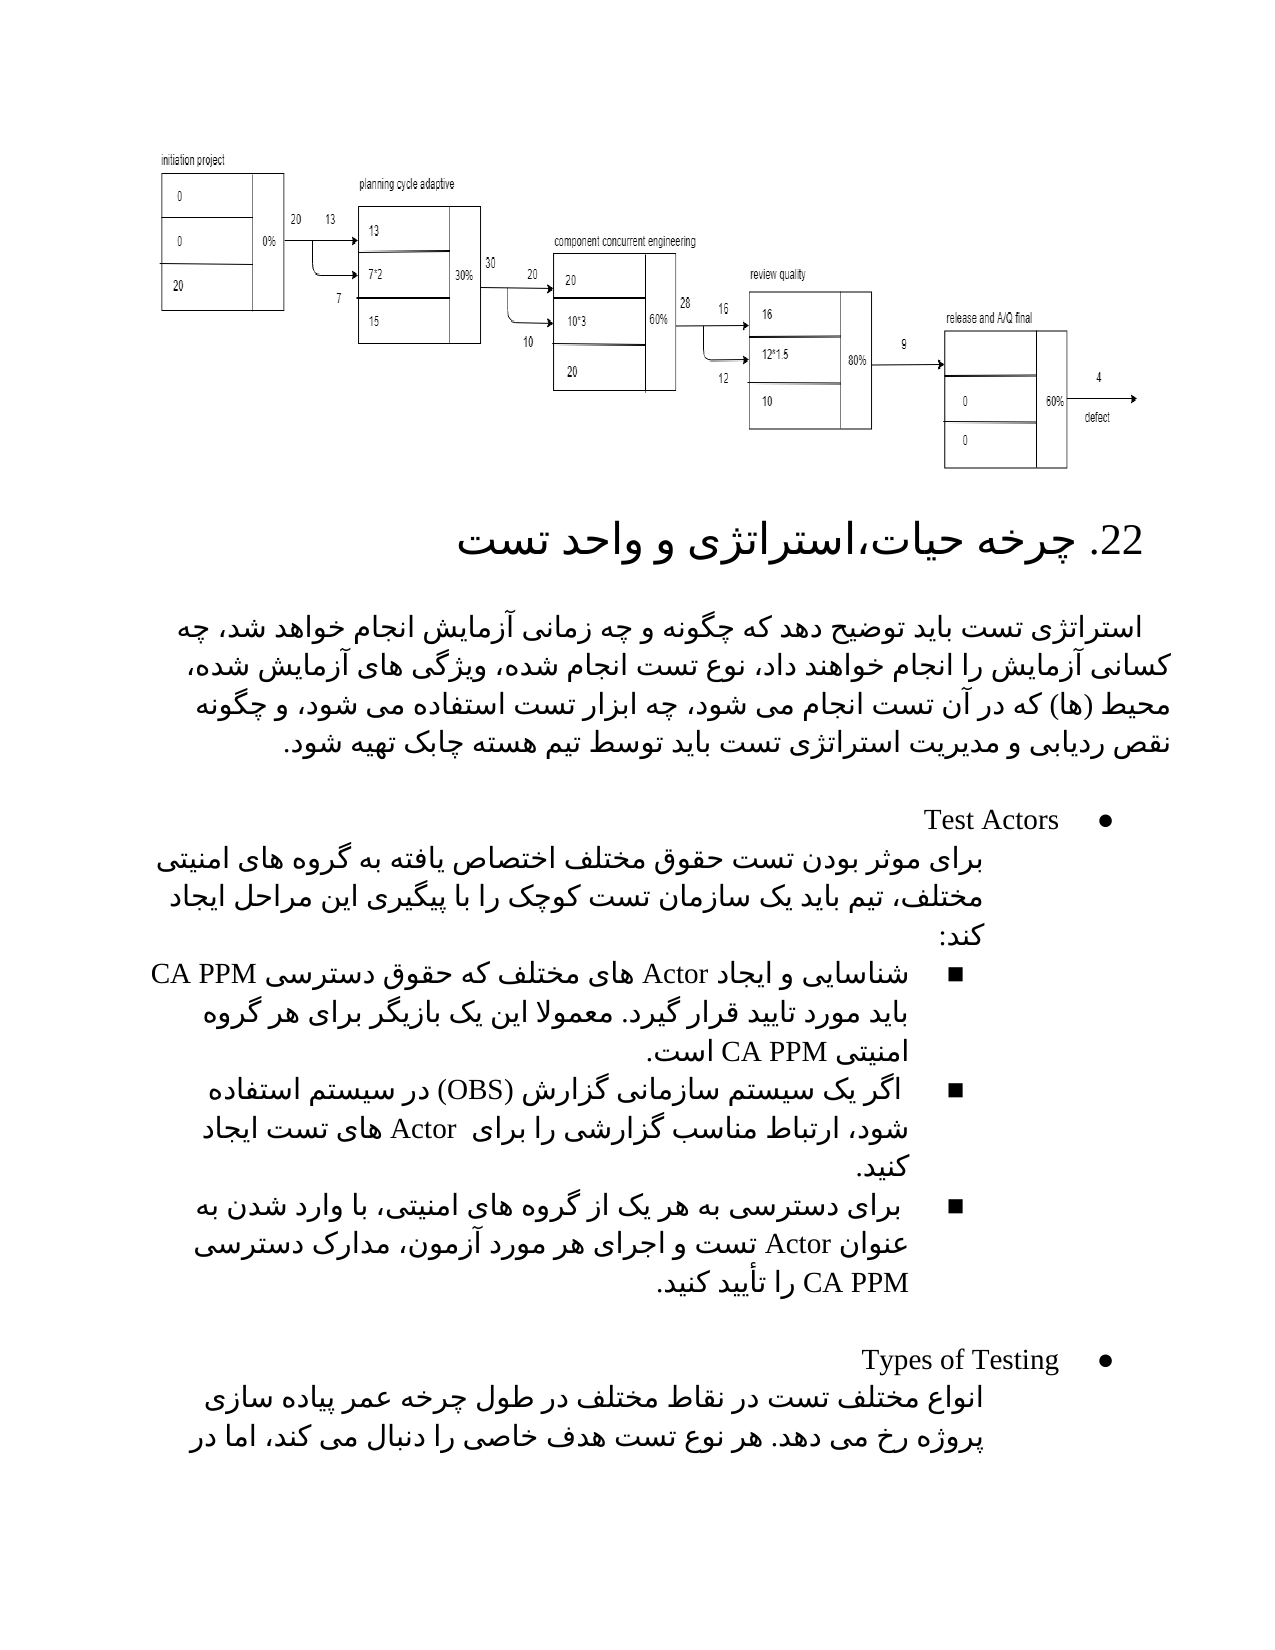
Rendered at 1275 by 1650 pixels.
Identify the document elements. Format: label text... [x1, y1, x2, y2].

list اگر یک سیستم سازمانی گزارش (OBS) در سیستم استفاده شود، ارتباط مناسب گزارشی را برای Actor های تست ایجاد کنید. [150, 1072, 947, 1183]
text برای موثر بودن تست حقوق مختلف اختصاص یافته به گروه های امنیتی مختلف، تیم باید یک سازمان تست کوچک را با پیگیری این مراحل ایجاد کند: [150, 841, 984, 952]
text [150, 1381, 984, 1453]
list شناسایی و ایجاد Actor های مختلف که حقوق دسترسی CA PPM باید مورد تایید قرار گیرد. معمولا این یک بازیگر برای هر گروه امنیتی CA PPM است. [150, 957, 947, 1067]
list برای دسترسی به هر یک از گروه های امنیتی، با وارد شدن به عنوان Actor تست و اجرای هر مورد آزمون، مدارک دسترسی CA PPM را تأیید کنید. [150, 1188, 947, 1298]
text استراتژی تست باید توضیح دهد که چگونه و چه زمانی آزمایش انجام خواهد شد، چه کسانی آزمایش را انجام خواهند داد، نوع تست انجام شده، ویژگی های آزمایش شده، محیط (ها) که در آن تست انجام می شود، چه ابزار تست استفاده می شود، و چگونه نقص ردیابی و مدیریت استراتژی تست باید توسط تیم هسته چابک تهیه شود. [150, 610, 1172, 759]
text 22. چرخه حیات،استراتژی و واحد تست [150, 513, 1172, 564]
list Types of Testing [150, 1342, 1097, 1376]
list Test Actors [150, 802, 1097, 836]
picture [159, 150, 1144, 471]
